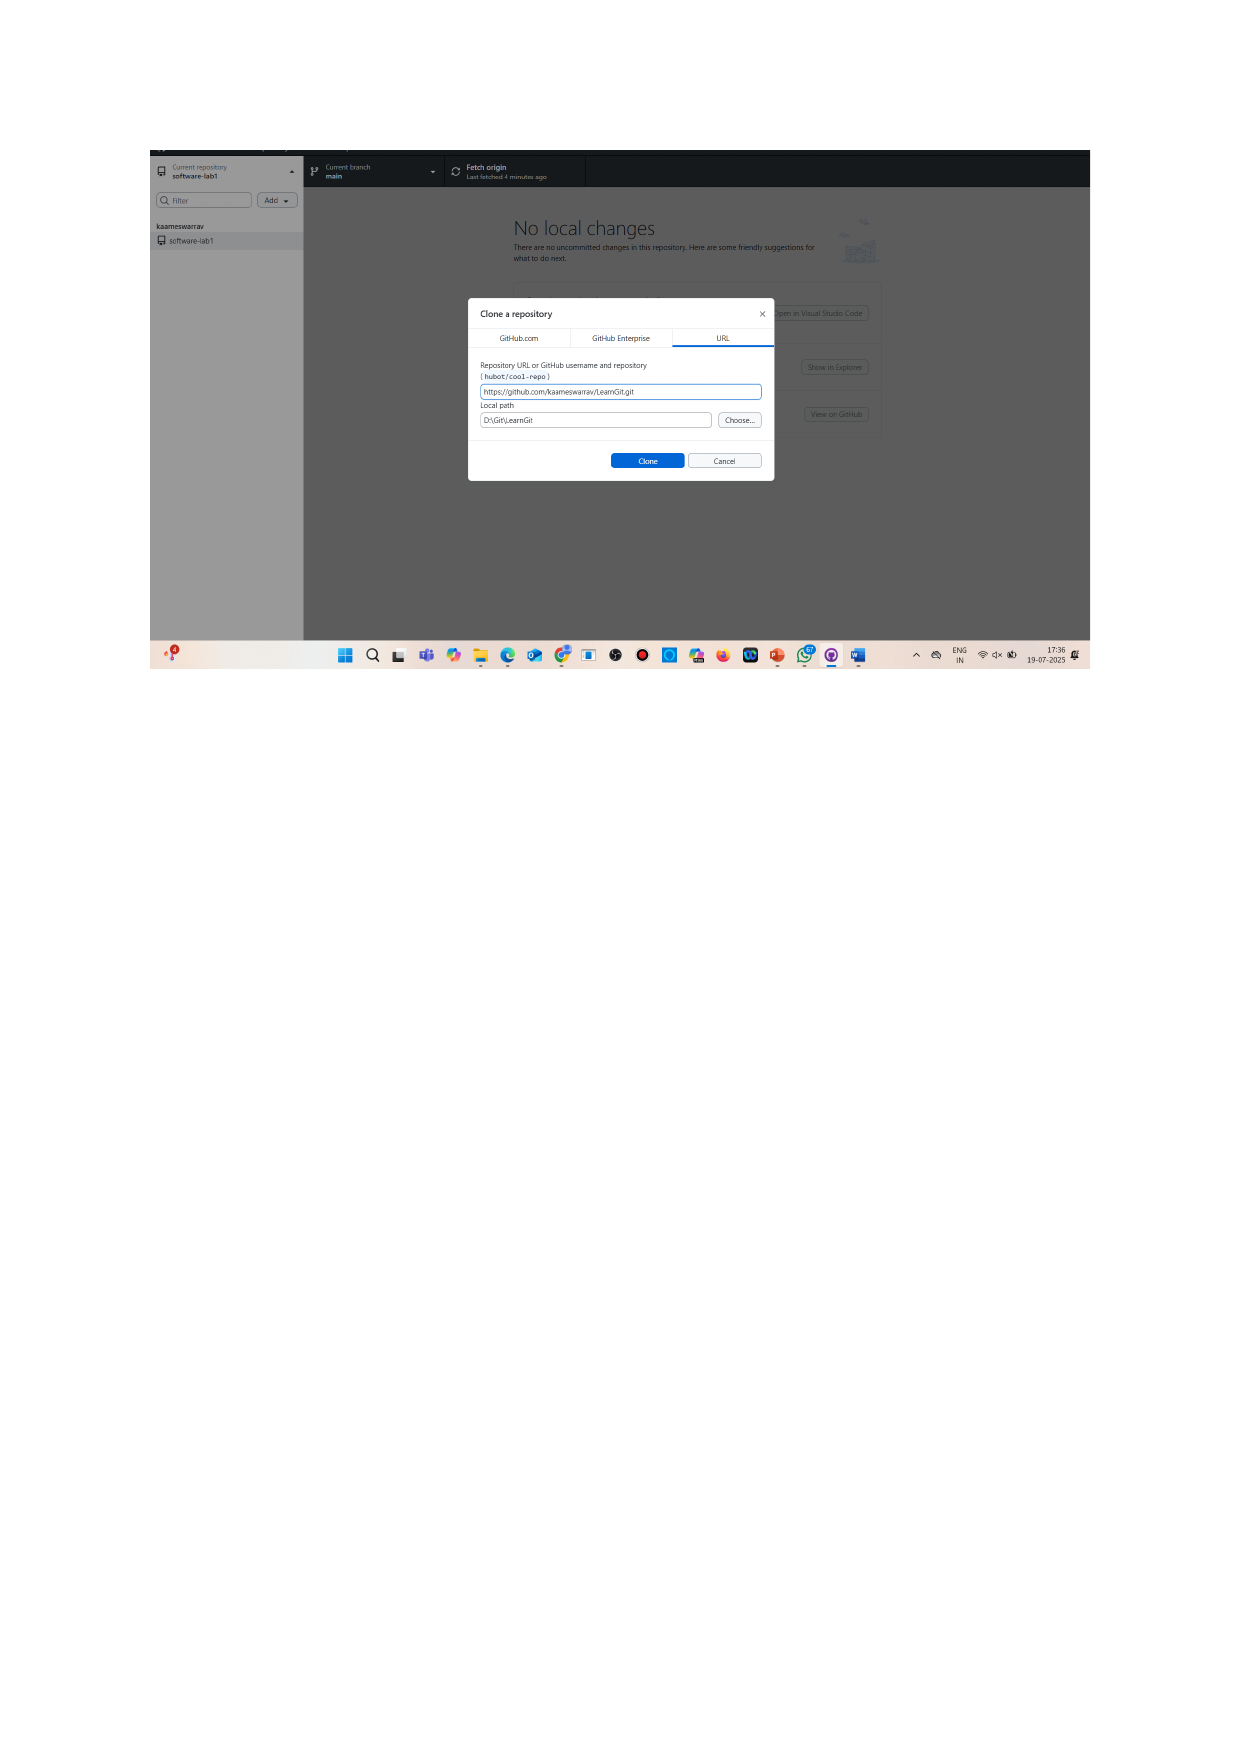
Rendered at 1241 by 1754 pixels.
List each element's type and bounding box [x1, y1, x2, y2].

picture [150, 150, 1091, 669]
